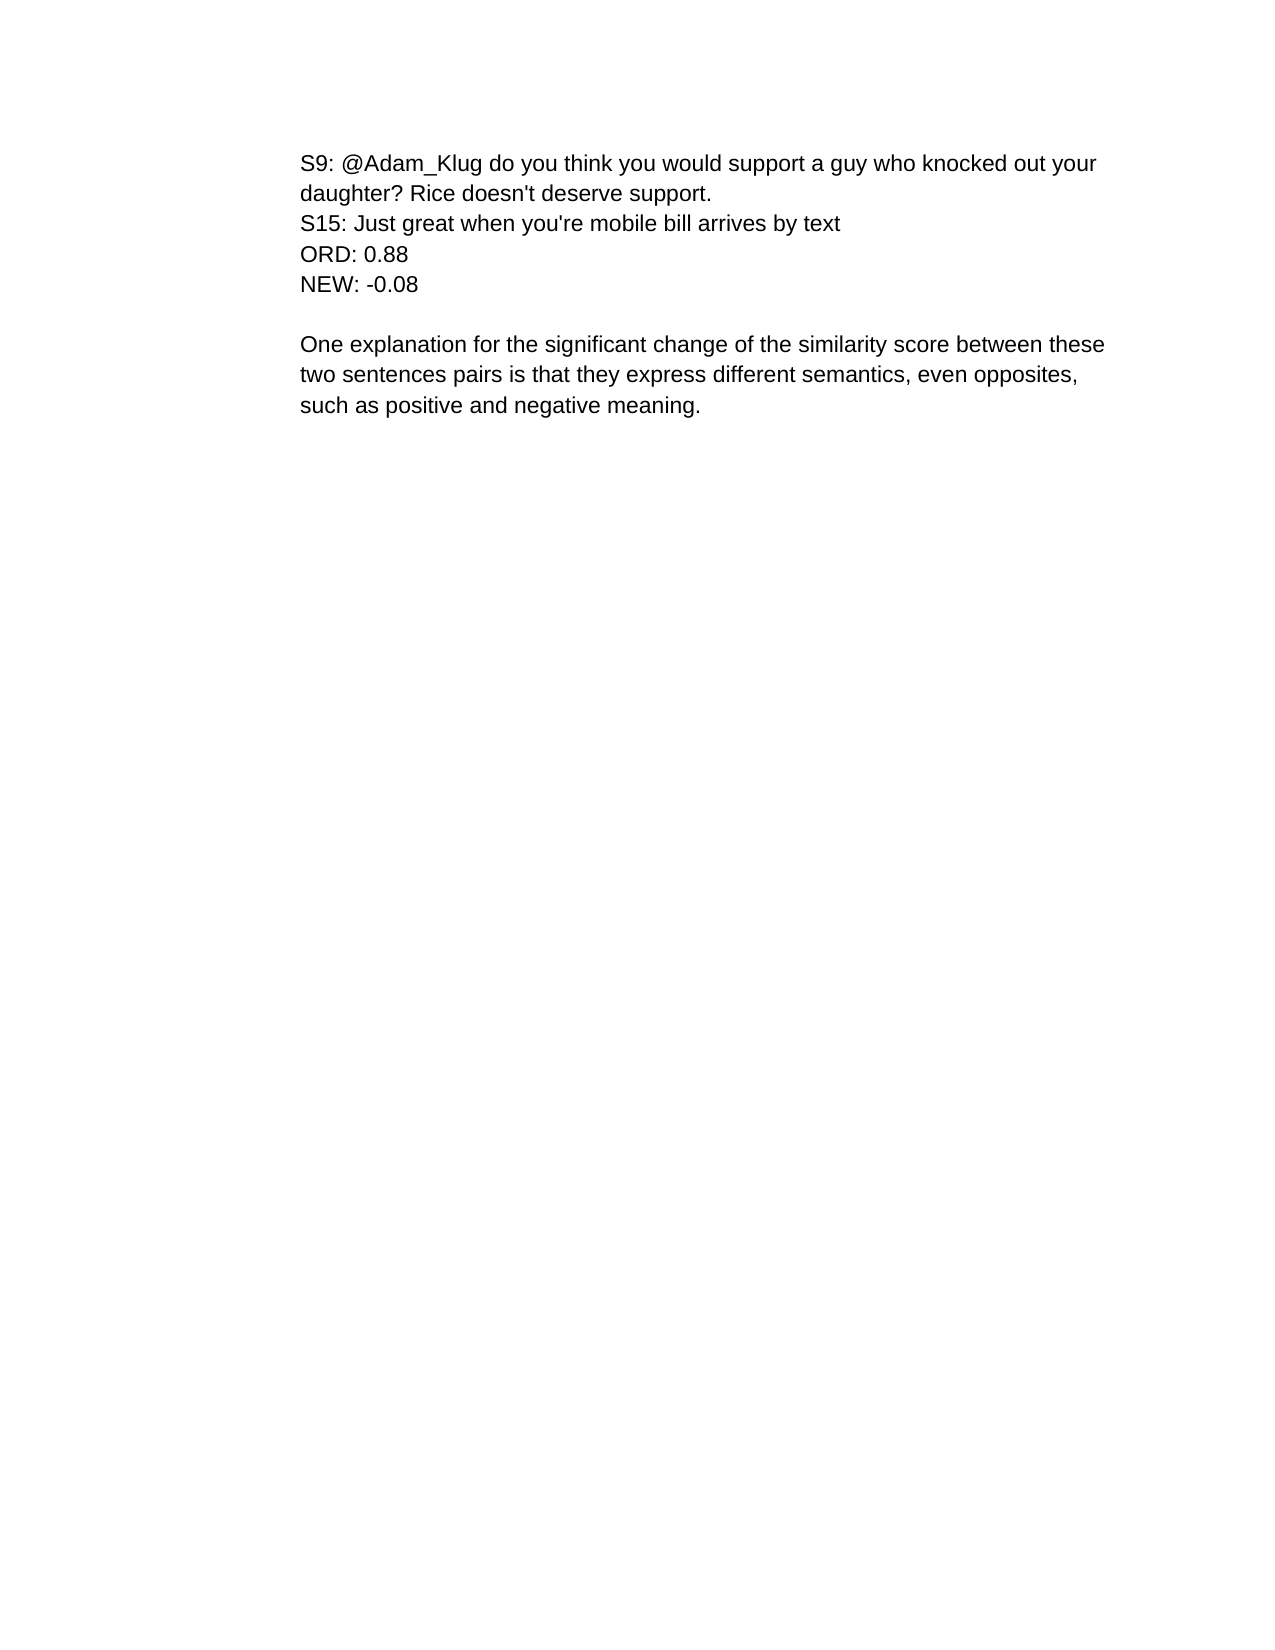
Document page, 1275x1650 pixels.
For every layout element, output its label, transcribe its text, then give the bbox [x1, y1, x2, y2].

text S15: Just great when you're mobile bill arrives by text [300, 210, 1125, 237]
text One explanation for the significant change of the similarity score between these two sentences pairs is that they express different semantics, even opposites, such as positive and negative meaning. [300, 331, 1125, 418]
text S9: @Adam_Klug do you think you would support a guy who knocked out your daughter? Rice doesn't deserve support. [300, 150, 1125, 207]
text ORD: 0.88 NEW: -0.08 [300, 241, 1125, 297]
